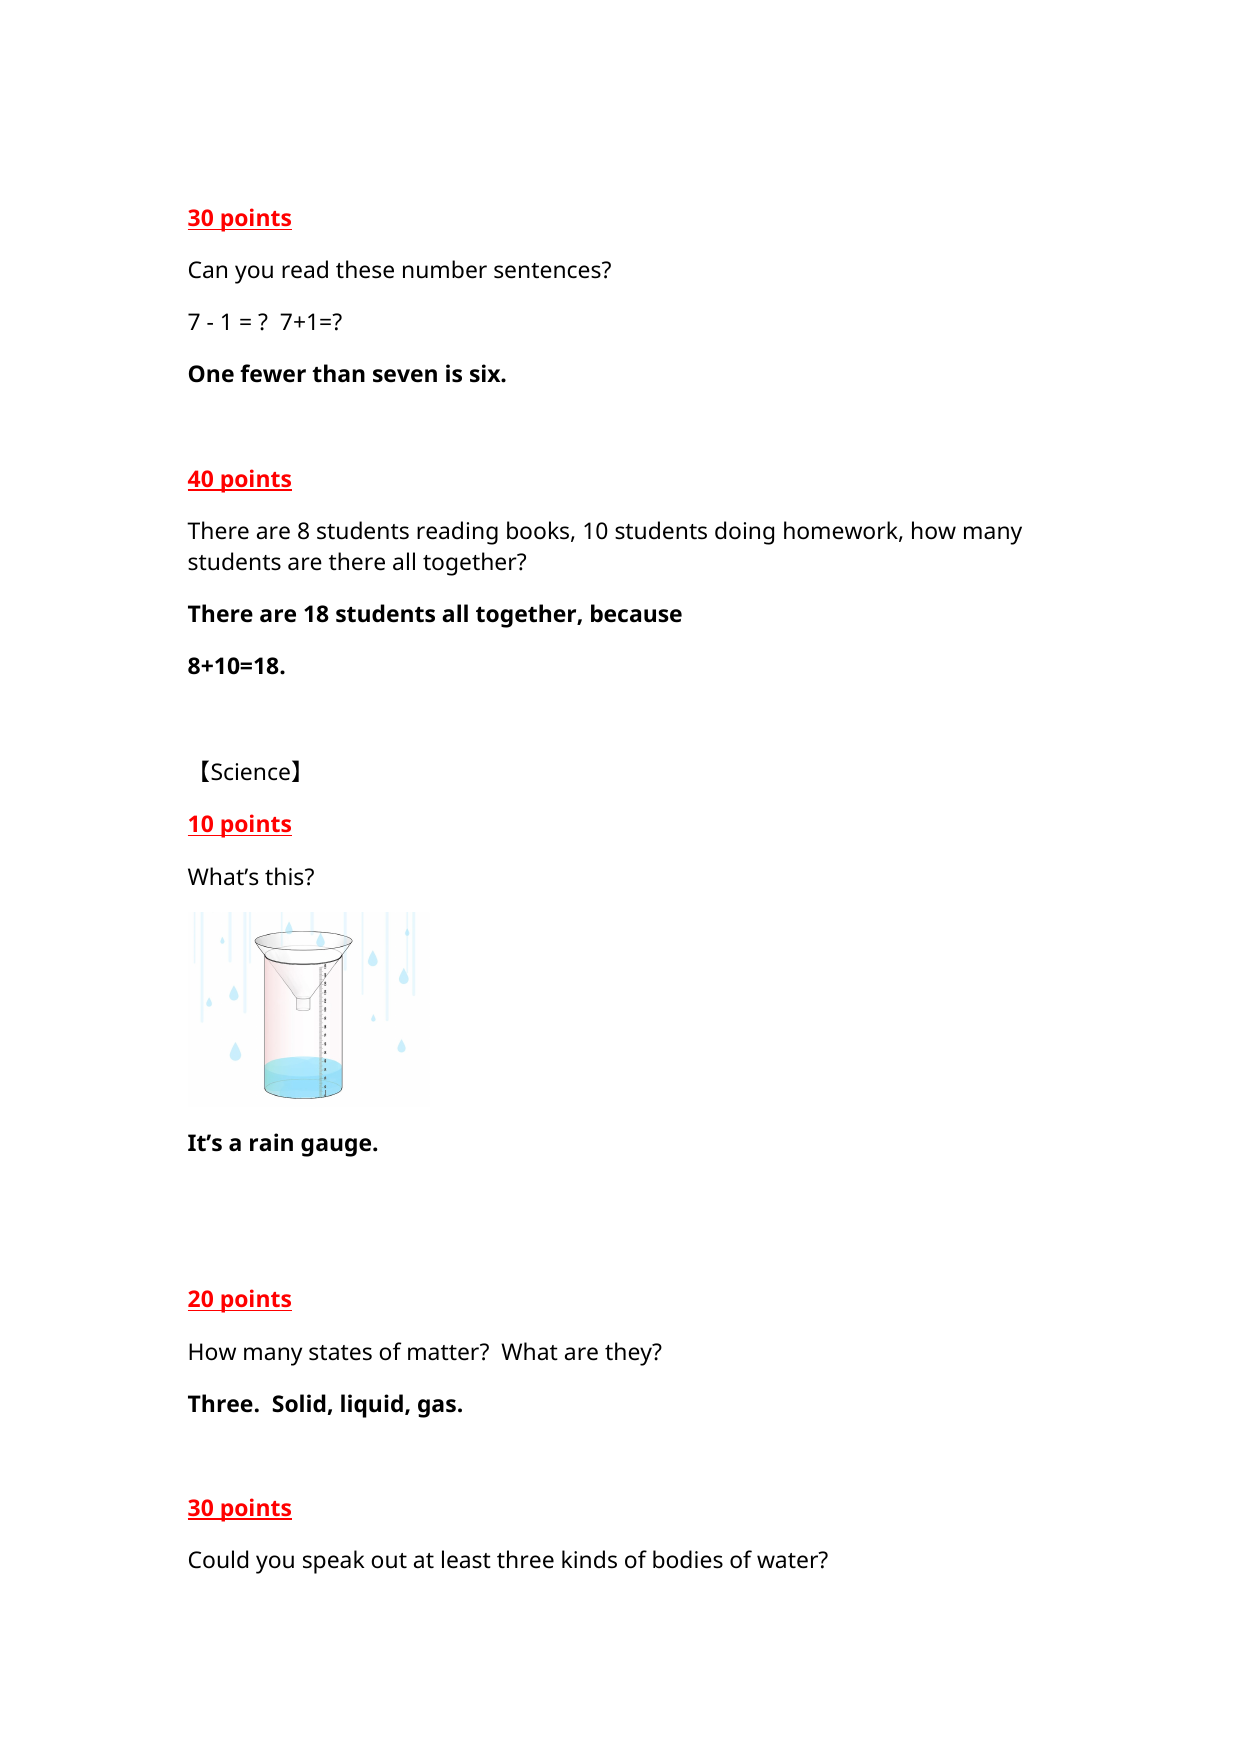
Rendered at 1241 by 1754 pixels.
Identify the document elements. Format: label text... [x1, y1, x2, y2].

text 7 - 1 = ? 7+1=? [187, 306, 1053, 337]
text 【Science】 [187, 754, 1053, 787]
text How many states of matter? What are they? [187, 1335, 1053, 1367]
picture [187, 912, 430, 1107]
text 30 points [187, 202, 1053, 233]
text What’s this? [187, 860, 1053, 892]
text 30 points [187, 1492, 1053, 1523]
text 8+10=18. [187, 650, 1053, 681]
text There are 18 students all together, because [187, 598, 1053, 629]
text Could you speak out at least three kinds of bodies of water? [187, 1544, 1053, 1575]
text There are 8 students reading books, 10 students doing homework, how many students are there all together? [187, 514, 1053, 577]
text One fewer than seven is six. [187, 358, 1053, 389]
text 10 points [187, 808, 1053, 839]
text It’s a rain gauge. [187, 1127, 1053, 1158]
text 20 points [187, 1283, 1053, 1314]
text Three. Solid, liquid, gas. [187, 1387, 1053, 1419]
text Can you read these number sentences? [187, 254, 1053, 285]
text 40 points [187, 462, 1053, 494]
